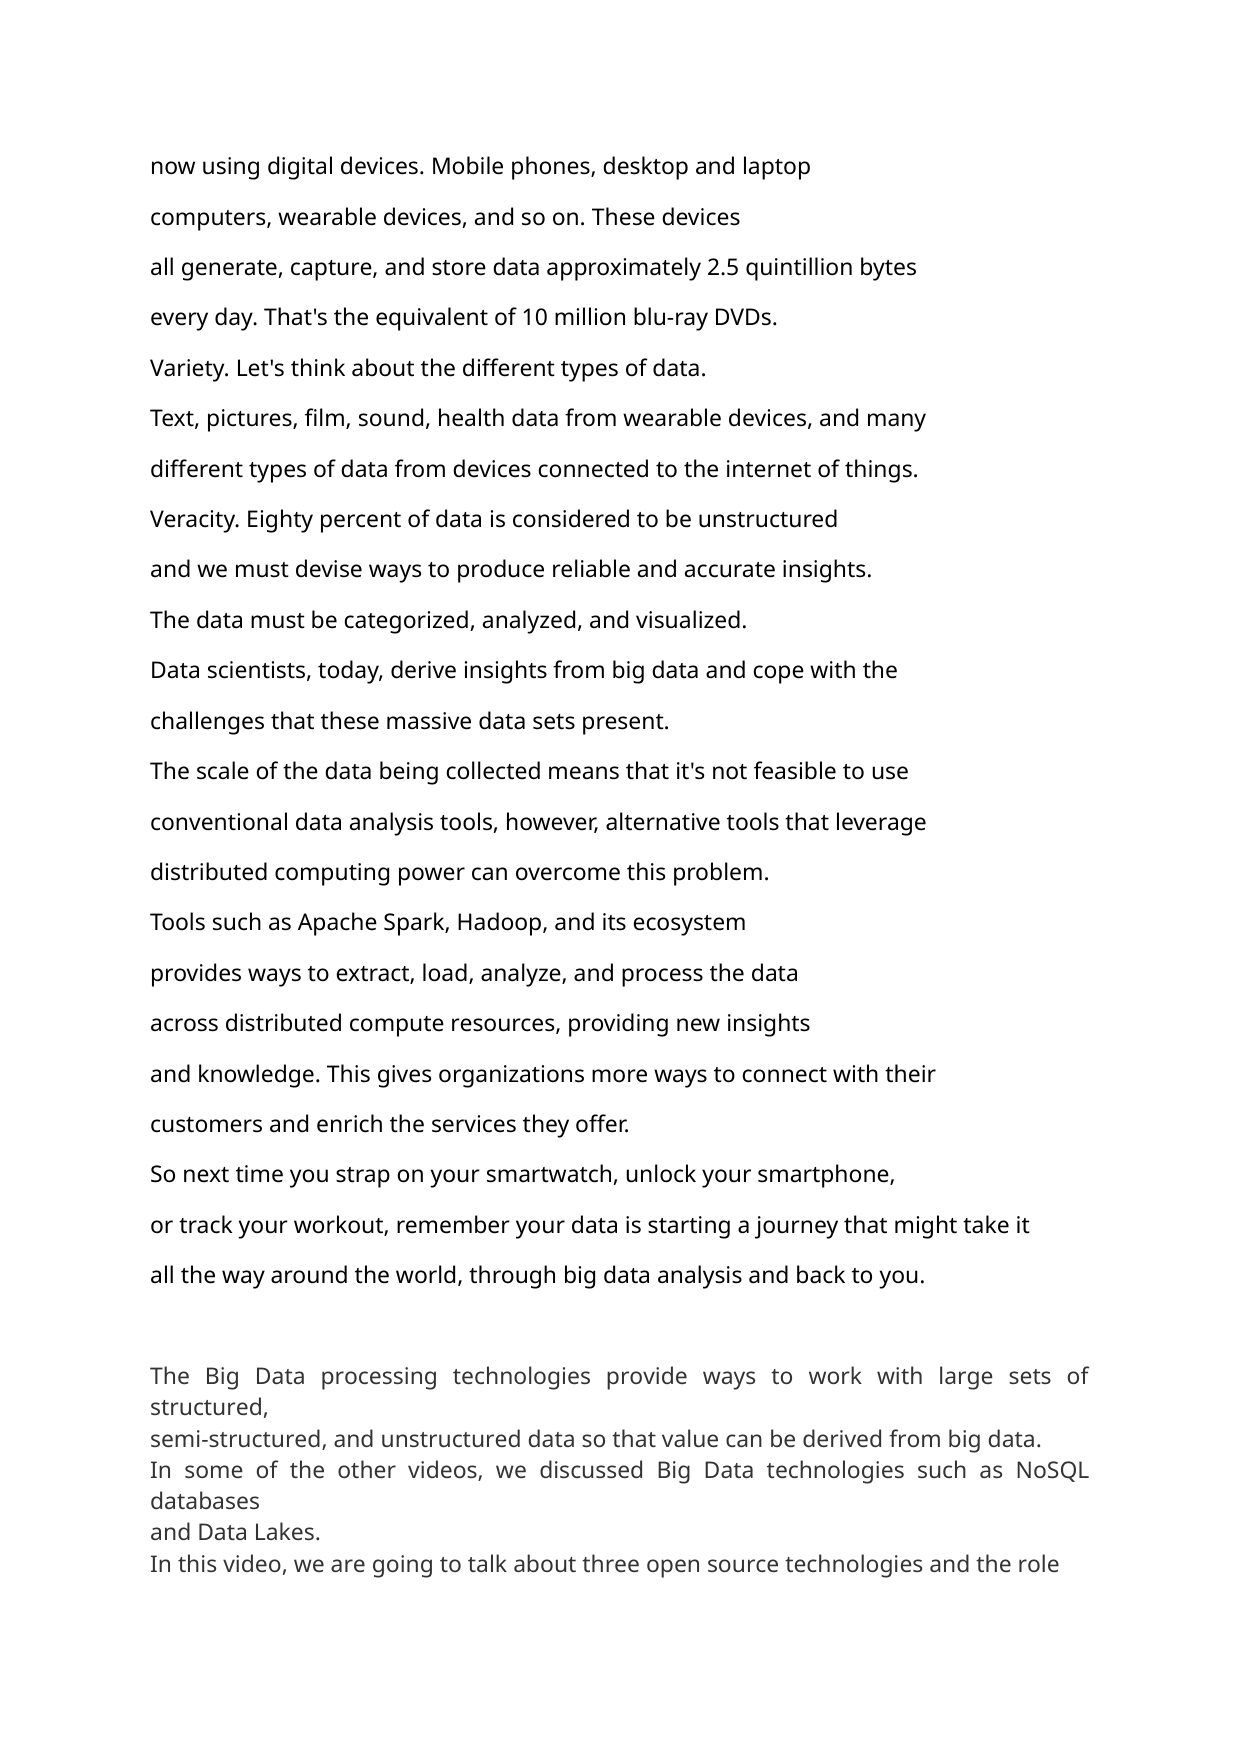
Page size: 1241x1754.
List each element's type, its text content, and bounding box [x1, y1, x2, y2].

text provides ways to extract, load, analyze, and process the data [150, 957, 1090, 988]
text Text, pictures, film, sound, health data from wearable devices, and many [150, 402, 1090, 433]
text In some of the other videos, we discussed Big Data technologies such as NoSQL databases [150, 1454, 1090, 1516]
text across distributed compute resources, providing new insights [150, 1007, 1090, 1038]
text semi-structured, and unstructured data so that value can be derived from big data. [150, 1422, 1090, 1454]
text and we must devise ways to produce reliable and accurate insights. [150, 553, 1090, 584]
text The Big Data processing technologies provide ways to work with large sets of structured, [150, 1360, 1090, 1422]
text In this video, we are going to talk about three open source technologies and the role [150, 1547, 1090, 1579]
text customers and enrich the services they offer. [150, 1108, 1090, 1139]
text Tools such as Apache Spark, Hadoop, and its ecosystem [150, 906, 1090, 937]
text So next time you strap on your smartwatch, unlock your smartphone, [150, 1158, 1090, 1189]
text now using digital devices. Mobile phones, desktop and laptop [150, 150, 1090, 181]
text different types of data from devices connected to the internet of things. [150, 452, 1090, 484]
text and Data Lakes. [150, 1516, 1090, 1547]
text The data must be categorized, analyzed, and visualized. [150, 604, 1090, 635]
text all the way around the world, through big data analysis and back to you. [150, 1259, 1090, 1290]
text challenges that these massive data sets present. [150, 704, 1090, 736]
text every day. That's the equivalent of 10 million blu-ray DVDs. [150, 301, 1090, 332]
text computers, wearable devices, and so on. These devices [150, 200, 1090, 232]
text The scale of the data being collected means that it's not feasible to use [150, 755, 1090, 786]
text all generate, capture, and store data approximately 2.5 quintillion bytes [150, 251, 1090, 282]
text or track your workout, remember your data is starting a journey that might take it [150, 1209, 1090, 1240]
text Data scientists, today, derive insights from big data and cope with the [150, 654, 1090, 685]
text conventional data analysis tools, however, alternative tools that leverage [150, 805, 1090, 837]
text distributed computing power can overcome this problem. [150, 856, 1090, 887]
text Veracity. Eighty percent of data is considered to be unstructured [150, 503, 1090, 534]
text Variety. Let's think about the different types of data. [150, 352, 1090, 383]
text and knowledge. This gives organizations more ways to connect with their [150, 1057, 1090, 1089]
